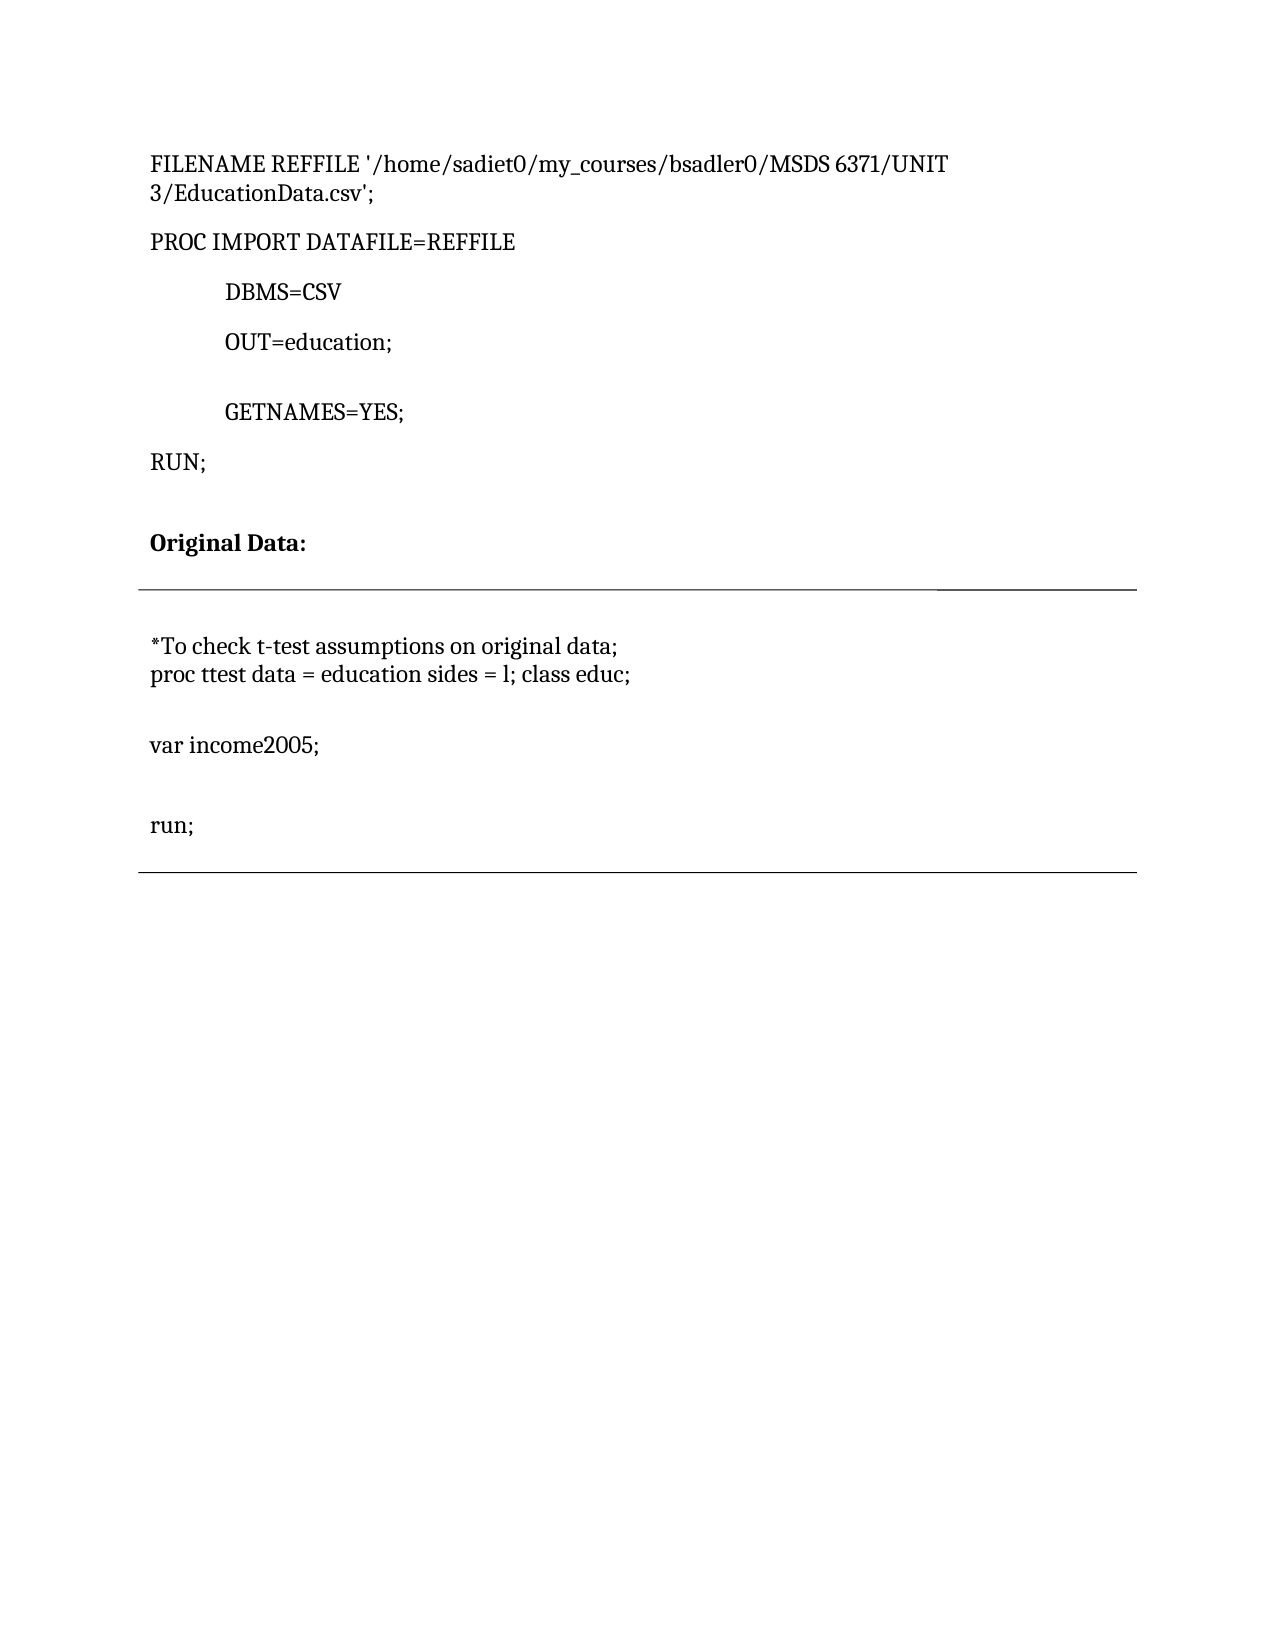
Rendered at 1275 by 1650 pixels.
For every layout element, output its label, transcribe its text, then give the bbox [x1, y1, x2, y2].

text OUT=education; [225, 327, 1125, 356]
text FILENAME REFFILE '/home/sadiet0/my_courses/bsadler0/MSDS 6371/UNIT 3/EducationData.csv'; [150, 150, 985, 207]
text *To check t-test assumptions on original data; proc ttest data = education sides = l; class educ; [150, 632, 639, 689]
text Original Data: [150, 529, 1125, 557]
text GETNAMES=YES; [225, 398, 1125, 427]
text RUN; [150, 447, 1125, 476]
text DBMS=CSV [225, 278, 1125, 307]
text PROC IMPORT DATAFILE=REFFILE [150, 228, 1125, 257]
text var income2005; [150, 731, 1125, 760]
text run; [150, 811, 1125, 840]
